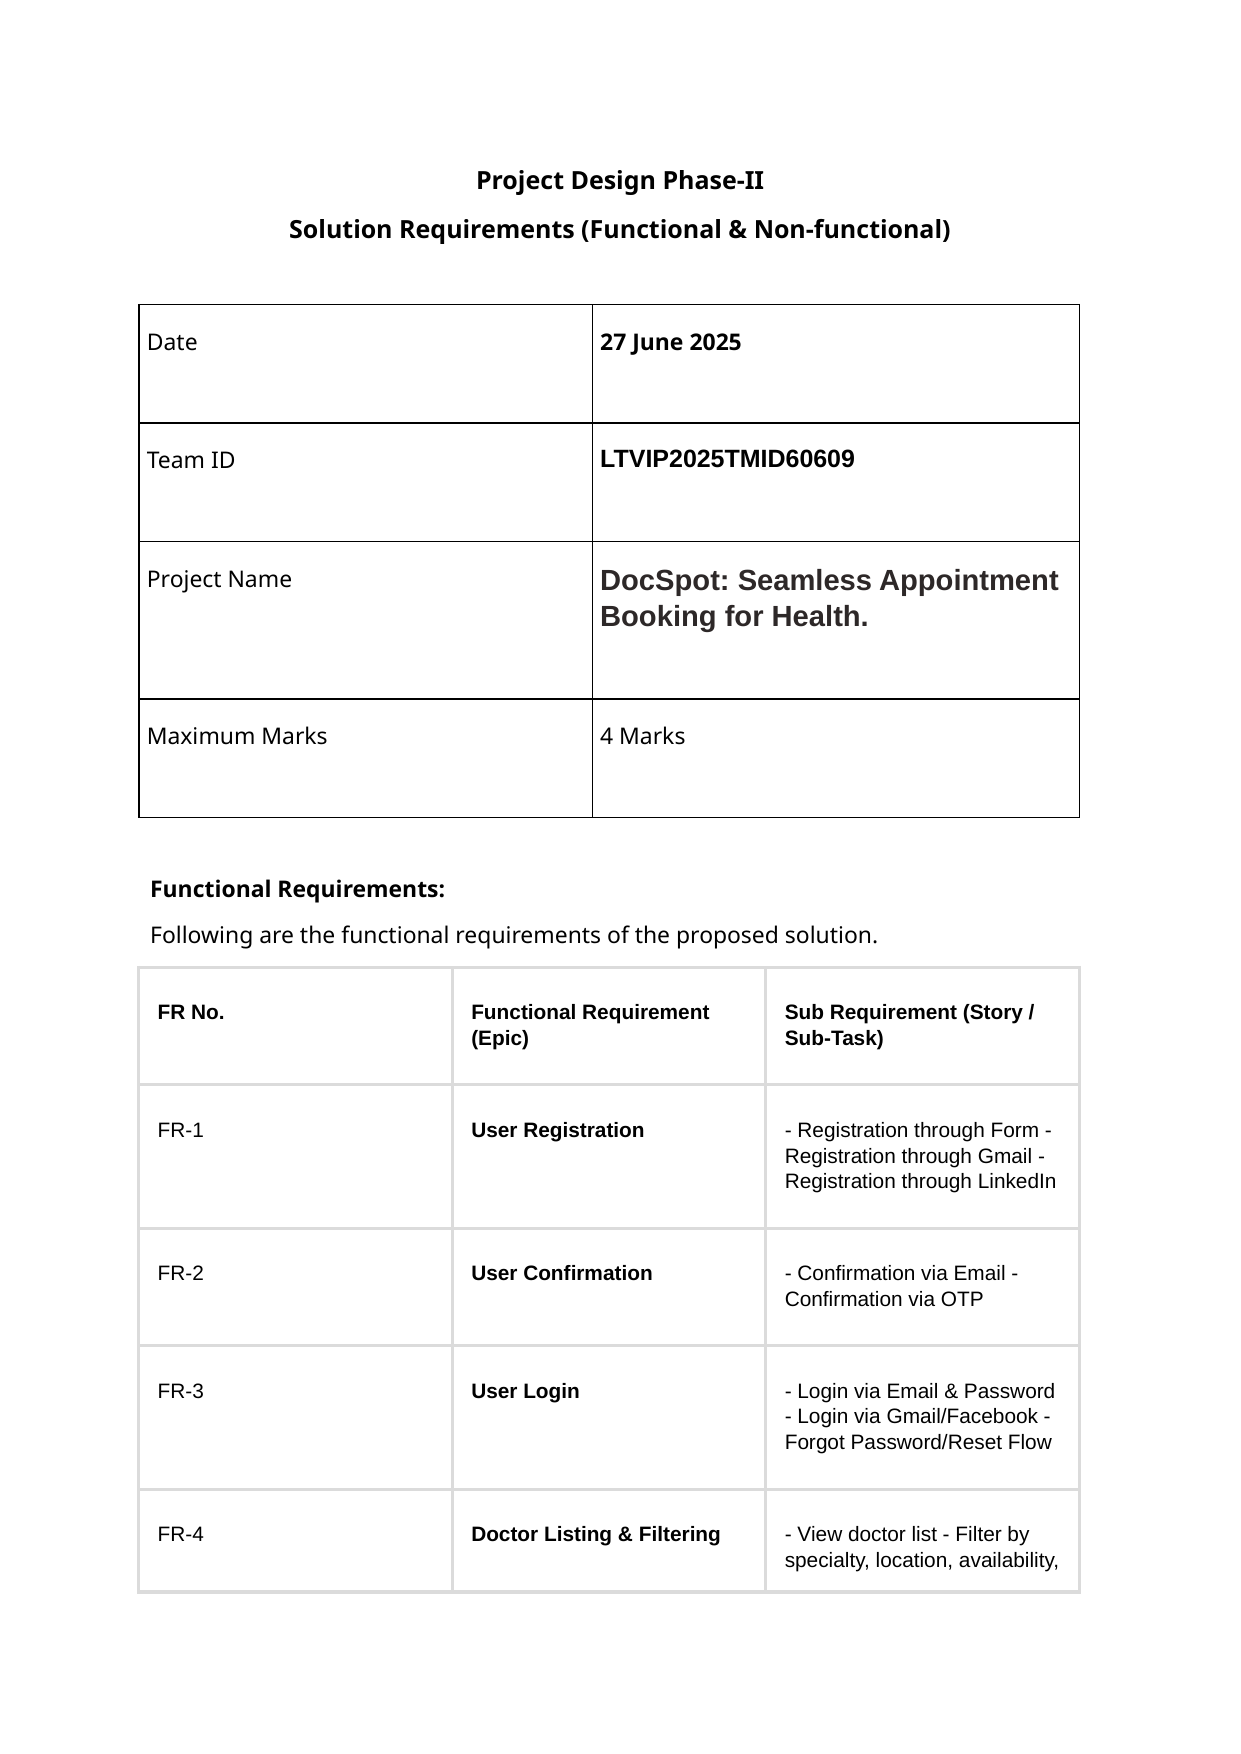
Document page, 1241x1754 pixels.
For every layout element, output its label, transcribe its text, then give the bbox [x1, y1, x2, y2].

table_header Sub Requirement (Story / Sub-Task) [767, 1007, 1078, 1122]
table_header 27 June 2025 [593, 312, 1079, 435]
table_header Date [140, 312, 592, 435]
table_cell LTVIP2025TMID60609 [593, 437, 1079, 560]
table_cell - Login via Email & Password - Login via Gmail/Facebook - Forgot Password/Reset Flow [767, 1386, 1078, 1526]
table_cell Team ID [140, 437, 592, 560]
table_cell User Registration [454, 1125, 764, 1265]
table_cell - Confirmation via Email - Confirmation via OTP [767, 1268, 1078, 1383]
table_header Functional Requirement (Epic) [454, 1007, 764, 1122]
table_cell FR-3 [140, 1386, 451, 1526]
table_cell FR-1 [140, 1125, 451, 1265]
table_cell 4 Marks [593, 725, 1079, 848]
table_cell DocSpot: Seamless Appointment Booking for Health. [593, 562, 1079, 723]
text Project Design Phase-II [150, 162, 1090, 197]
text Following are the functional requirements of the proposed solution. [150, 958, 1090, 989]
table_cell User Login [454, 1386, 764, 1526]
table_cell Project Name [140, 562, 592, 723]
text Solution Requirements (Functional & Non-functional) [150, 212, 1090, 246]
table_cell - Registration through Form - Registration through Gmail - Registration through LinkedIn [767, 1125, 1078, 1265]
table_cell Maximum Marks [140, 725, 592, 848]
text Functional Requirements: [150, 911, 1090, 943]
table_cell FR-2 [140, 1268, 451, 1383]
table_cell User Confirmation [454, 1268, 764, 1383]
table_header FR No. [140, 1007, 451, 1122]
